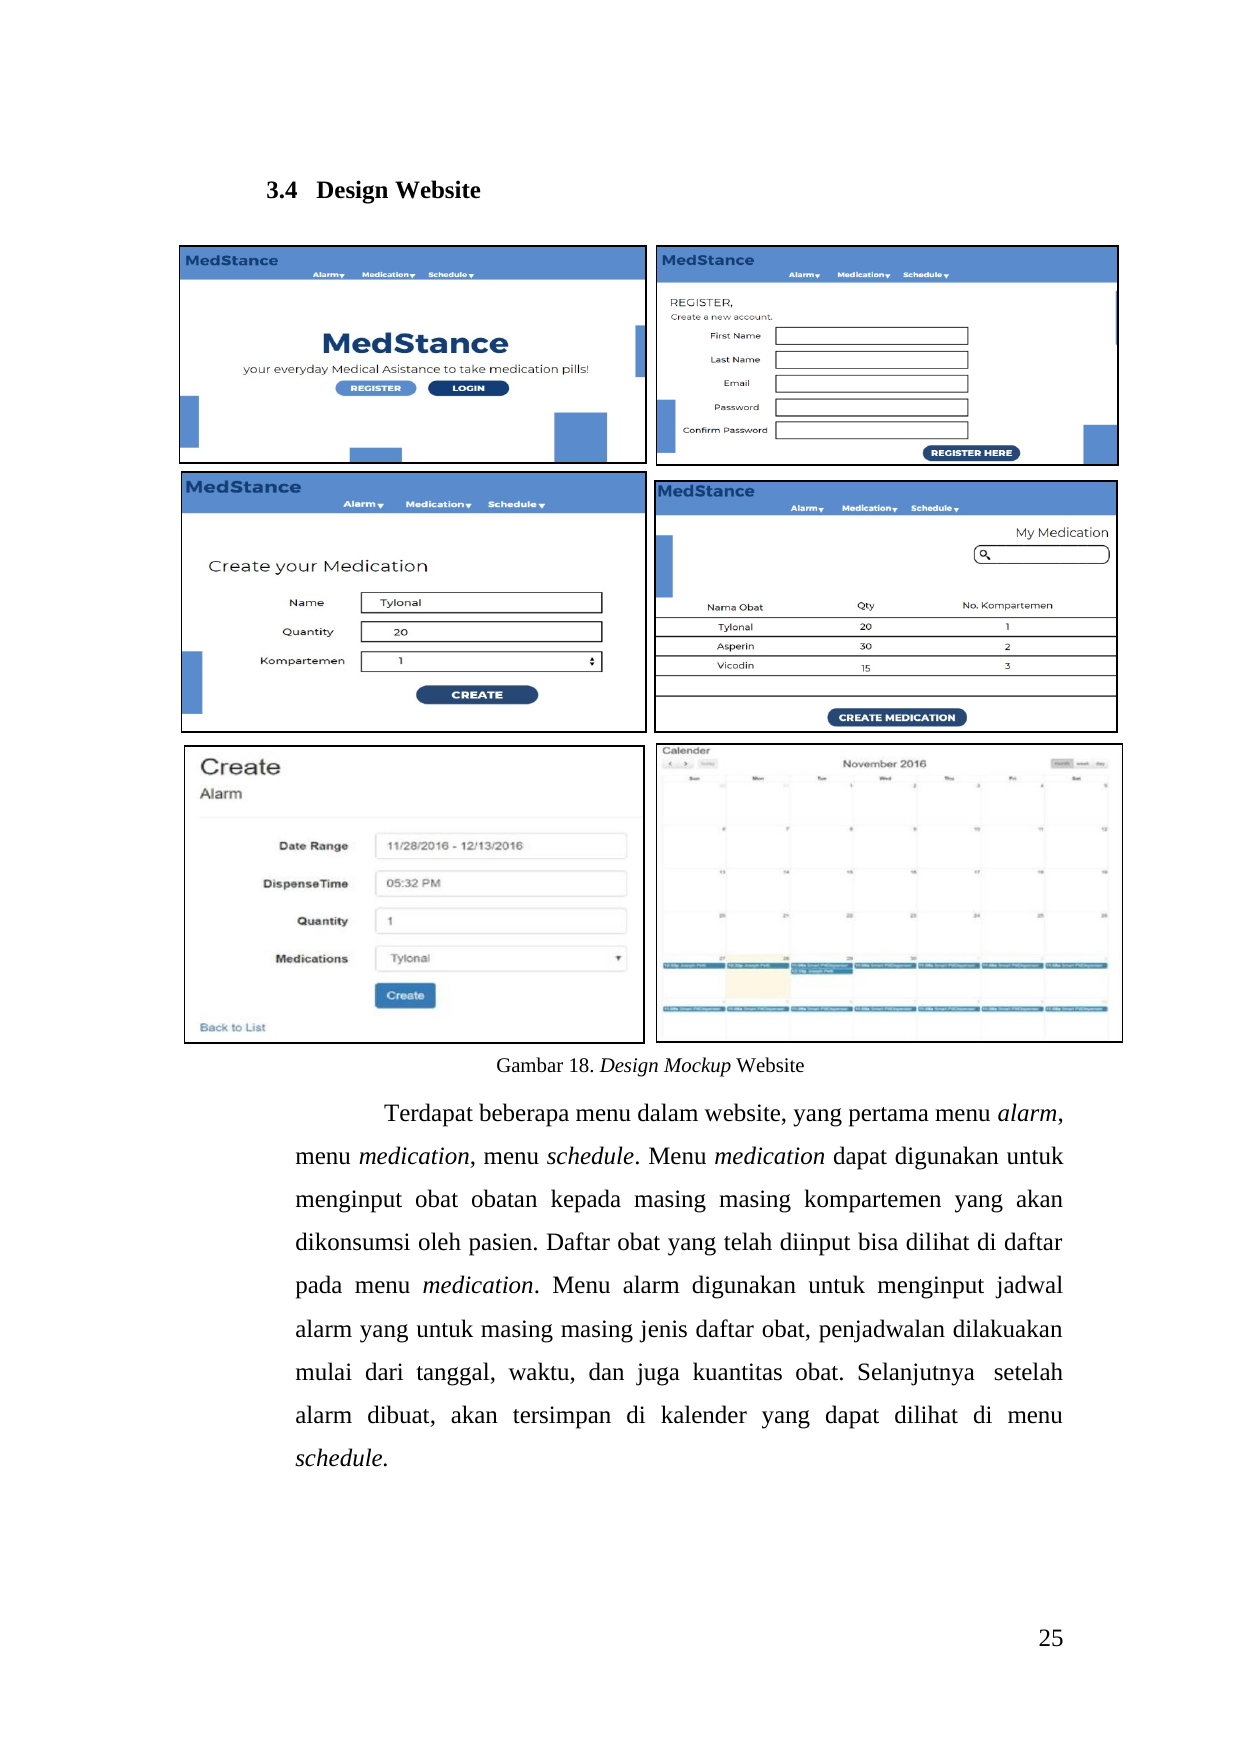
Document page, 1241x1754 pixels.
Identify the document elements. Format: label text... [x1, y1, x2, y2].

text Gambar 18. Design Mockup Website [164, 1053, 1136, 1077]
text Terdapat beberapa menu dalam website, yang pertama menu alarm, menu medication, menu schedule. Menu medication dapat digunakan untuk menginput obat obatan kepada masing masing kompartemen yang akan dikonsumsi oleh pasien. Daftar obat yang telah diinput bisa dilihat di daftar pada menu medication. Menu alarm digunakan untuk menginput jadwal alarm yang untuk masing masing jenis daftar obat, penjadwalan dilakuakan mulai dari tanggal, waktu, dan juga kuantitas obat. Selanjutnya setelah alarm dibuat, akan tersimpan di kalender yang dapat dilihat di menu schedule. [295, 1098, 1063, 1472]
picture [656, 482, 1116, 727]
picture [657, 247, 1117, 464]
picture [182, 473, 645, 714]
picture [657, 745, 1122, 1041]
picture [196, 751, 643, 1037]
picture [180, 247, 645, 462]
subtitle Design Website [266, 175, 1196, 204]
